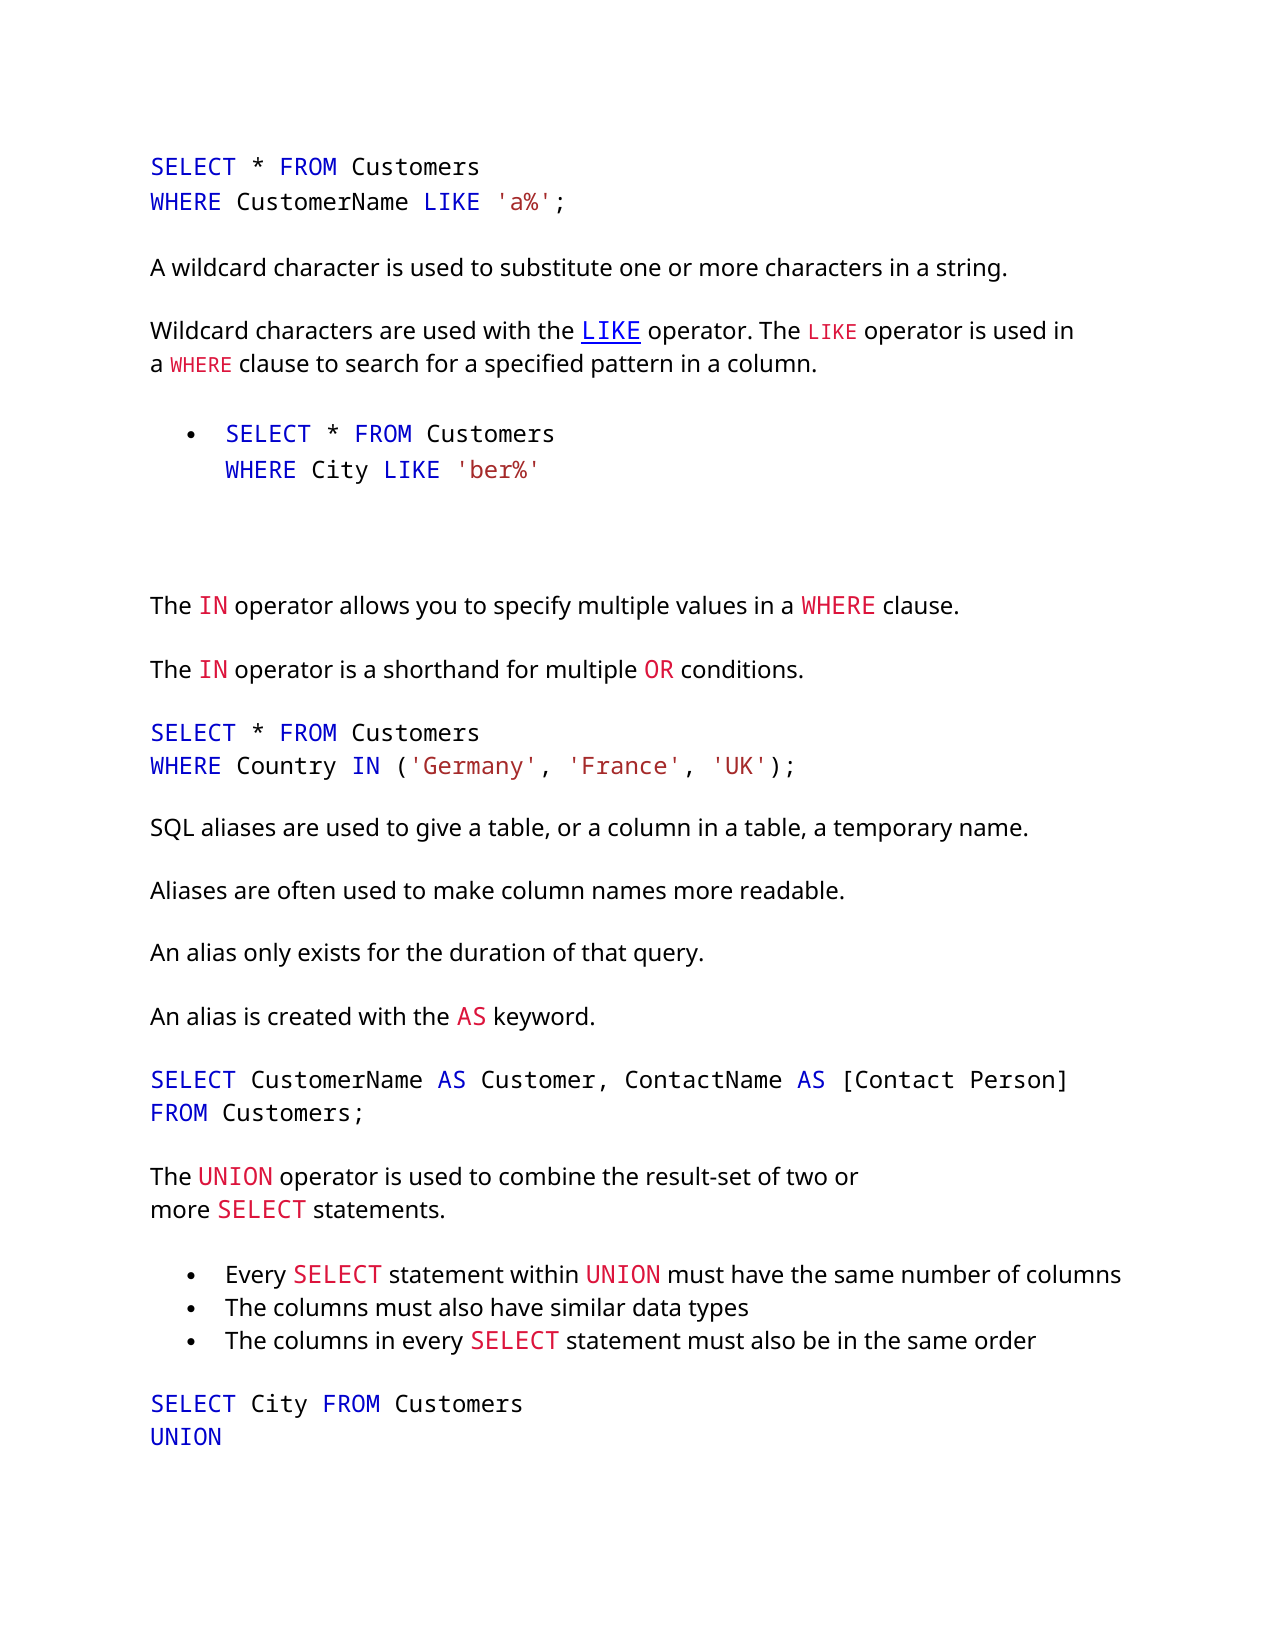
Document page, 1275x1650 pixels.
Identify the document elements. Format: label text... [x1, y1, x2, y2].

text SELECT * FROM Customers WHERE CustomerName LIKE 'a%'; [150, 150, 1125, 218]
text Wildcard characters are used with the LIKE operator. The LIKE operator is used in a WHERE clause to search for a specified pattern in a column. [150, 313, 1125, 380]
text Aliases are often used to make column names more readable. [150, 874, 1125, 906]
list Every SELECT statement within UNION must have the same number of columns [187, 1256, 1125, 1290]
text SQL aliases are used to give a table, or a column in a table, a temporary name. [150, 811, 1125, 844]
text SELECT City FROM Customers UNION SELECT City FROM Suppliers ORDER BY City; [150, 1387, 1125, 1452]
list SELECT * FROM Customers WHERE City LIKE 'ber%' [187, 417, 1156, 485]
text The IN operator allows you to specify multiple values in a WHERE clause. [150, 588, 1125, 622]
text SELECT * FROM Customers WHERE Country IN ('Germany', 'France', 'UK'); [150, 716, 1125, 781]
text An alias only exists for the duration of that query. [150, 936, 1125, 969]
text The UNION operator is used to combine the result-set of two or more SELECT statements. [150, 1158, 1125, 1226]
list The columns in every SELECT statement must also be in the same order [187, 1323, 1125, 1357]
list The columns must also have similar data types [187, 1290, 1125, 1323]
text SELECT CustomerName AS Customer, ContactName AS [Contact Person] FROM Customers; [366, 1063, 1125, 1128]
text The IN operator is a shorthand for multiple OR conditions. [150, 652, 1125, 686]
text An alias is created with the AS keyword. [150, 999, 1125, 1033]
text A wildcard character is used to substitute one or more characters in a string. [150, 250, 1125, 283]
